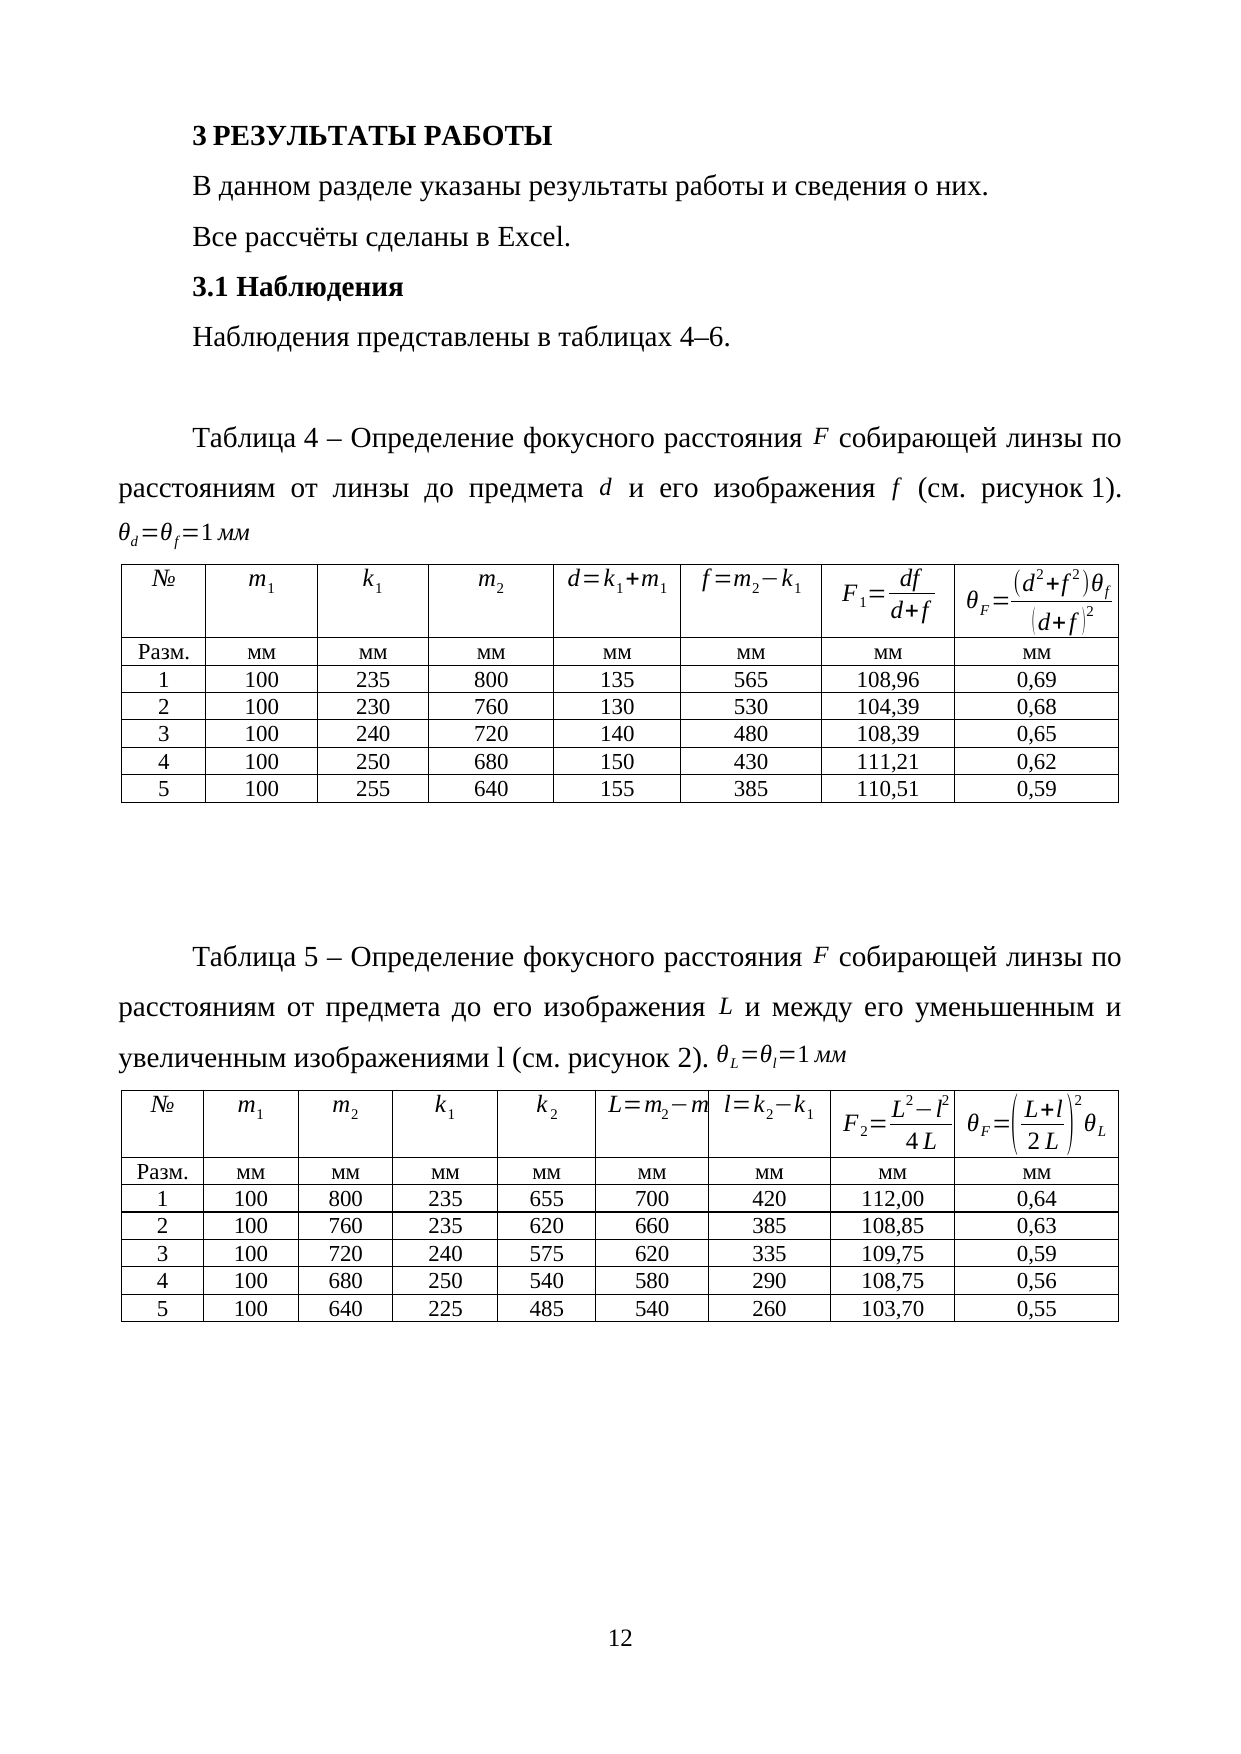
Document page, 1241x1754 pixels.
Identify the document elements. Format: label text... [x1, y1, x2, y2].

table_cell 800 [299, 1185, 392, 1211]
table_cell 110,51 [822, 775, 954, 802]
table_header [709, 1091, 830, 1157]
table_cell 660 [596, 1213, 708, 1239]
table_cell 235 [318, 666, 428, 692]
table_cell 0,69 [955, 666, 1118, 692]
table_cell 480 [681, 720, 821, 747]
table_cell 108,39 [822, 720, 954, 747]
table_cell 3 [122, 720, 205, 747]
table_cell мм [709, 1158, 830, 1184]
table_cell мм [393, 1158, 497, 1184]
table_cell 100 [206, 748, 317, 774]
table_cell 640 [299, 1295, 392, 1321]
table_cell 540 [498, 1267, 595, 1294]
table_cell 240 [318, 720, 428, 747]
table_cell мм [429, 638, 553, 664]
table_cell 225 [393, 1295, 497, 1321]
table_cell 250 [393, 1267, 497, 1294]
text Наблюдения представлены в таблицах 4–6. [118, 319, 1122, 353]
table_cell 100 [206, 693, 317, 719]
table_cell 0,56 [955, 1267, 1118, 1294]
table_cell 230 [318, 693, 428, 719]
table_cell 760 [429, 693, 553, 719]
table_cell мм [299, 1158, 392, 1184]
table_cell Разм. [122, 638, 205, 664]
table_cell 255 [318, 775, 428, 802]
text Таблица 5 – Определение фокусного расстояния собирающей линзы по расстояниям от предмета до его изображения и между его уменьшенным и увеличенным изображениями l (см. рисунок 2). [118, 939, 1122, 1073]
table_cell 720 [299, 1240, 392, 1266]
table_cell 720 [429, 720, 553, 747]
table_cell 4 [122, 748, 205, 774]
table_cell 135 [554, 666, 680, 692]
table_cell мм [681, 638, 821, 664]
table_header [204, 1091, 298, 1157]
subtitle Результаты работы [118, 118, 1122, 152]
table_cell 155 [554, 775, 680, 802]
table_cell 565 [681, 666, 821, 692]
table_cell 100 [206, 720, 317, 747]
table_header [681, 565, 821, 637]
table_cell 290 [709, 1267, 830, 1294]
table_cell 109,75 [831, 1240, 954, 1266]
table_cell 111,21 [822, 748, 954, 774]
table_header [206, 565, 317, 637]
table_cell 0,64 [955, 1185, 1118, 1211]
table_cell 760 [299, 1213, 392, 1239]
table_cell мм [204, 1158, 298, 1184]
table_cell 640 [429, 775, 553, 802]
table_cell 240 [393, 1240, 497, 1266]
table_cell мм [596, 1158, 708, 1184]
table_cell 100 [206, 775, 317, 802]
text В данном разделе указаны результаты работы и сведения о них. [118, 168, 1122, 202]
table_header [429, 565, 553, 637]
table_cell 5 [122, 1295, 203, 1321]
table_header [596, 1091, 708, 1157]
table_cell 540 [596, 1295, 708, 1321]
table_cell мм [831, 1158, 954, 1184]
table_cell 250 [318, 748, 428, 774]
text Таблица 4 – Определение фокусного расстояния собирающей линзы по расстояниям от линзы до предмета и его изображения (см. рисунок 1). [118, 420, 1122, 549]
table_header [122, 1091, 203, 1157]
table_cell 112,00 [831, 1185, 954, 1211]
table_cell 680 [429, 748, 553, 774]
table_header [955, 1091, 1118, 1157]
table_cell 140 [554, 720, 680, 747]
table_cell 0,62 [955, 748, 1118, 774]
table_cell 575 [498, 1240, 595, 1266]
table_cell 108,75 [831, 1267, 954, 1294]
table_cell 0,68 [955, 693, 1118, 719]
table_cell мм [554, 638, 680, 664]
table_cell 3 [122, 1240, 203, 1266]
table_cell 0,65 [955, 720, 1118, 747]
table_cell мм [955, 1158, 1118, 1184]
table_cell мм [318, 638, 428, 664]
table_cell 0,55 [955, 1295, 1118, 1321]
table_cell 108,96 [822, 666, 954, 692]
table_cell 100 [204, 1295, 298, 1321]
table_cell 1 [122, 1185, 203, 1211]
table_cell 530 [681, 693, 821, 719]
table_header [554, 565, 680, 637]
table_cell 100 [206, 666, 317, 692]
table_header [831, 1091, 954, 1157]
table_cell 150 [554, 748, 680, 774]
table_cell Разм. [122, 1158, 203, 1184]
table_cell 0,63 [955, 1213, 1118, 1239]
table_cell 335 [709, 1240, 830, 1266]
table_cell 800 [429, 666, 553, 692]
table_cell 420 [709, 1185, 830, 1211]
table_header [955, 565, 1118, 637]
table_cell 430 [681, 748, 821, 774]
table_cell 580 [596, 1267, 708, 1294]
table_cell 100 [204, 1267, 298, 1294]
table_cell 108,85 [831, 1213, 954, 1239]
table_cell 680 [299, 1267, 392, 1294]
table_cell 100 [204, 1185, 298, 1211]
table_cell 2 [122, 693, 205, 719]
table_cell 2 [122, 1213, 203, 1239]
table_cell 700 [596, 1185, 708, 1211]
table_cell 260 [709, 1295, 830, 1321]
table_cell мм [206, 638, 317, 664]
table_cell 130 [554, 693, 680, 719]
table_cell мм [955, 638, 1118, 664]
table_cell 0,59 [955, 1240, 1118, 1266]
table_cell 1 [122, 666, 205, 692]
table_cell 100 [204, 1213, 298, 1239]
table_cell 620 [498, 1213, 595, 1239]
table_cell 4 [122, 1267, 203, 1294]
table_cell 103,70 [831, 1295, 954, 1321]
table_cell 485 [498, 1295, 595, 1321]
table_cell мм [822, 638, 954, 664]
table_cell 620 [596, 1240, 708, 1266]
table_cell 104,39 [822, 693, 954, 719]
table_header [822, 565, 954, 637]
table_header [122, 565, 205, 637]
table_header [393, 1091, 497, 1157]
table_cell 385 [709, 1213, 830, 1239]
table_header [498, 1091, 595, 1157]
table_cell 235 [393, 1213, 497, 1239]
table_cell 0,59 [955, 775, 1118, 802]
table_cell 5 [122, 775, 205, 802]
table_cell 100 [204, 1240, 298, 1266]
table_cell 655 [498, 1185, 595, 1211]
table_cell 385 [681, 775, 821, 802]
subtitle Наблюдения [118, 269, 1122, 303]
table_header [318, 565, 428, 637]
text Все рассчёты сделаны в Excel. [118, 219, 1122, 252]
table_header [299, 1091, 392, 1157]
table_cell 235 [393, 1185, 497, 1211]
table_cell мм [498, 1158, 595, 1184]
